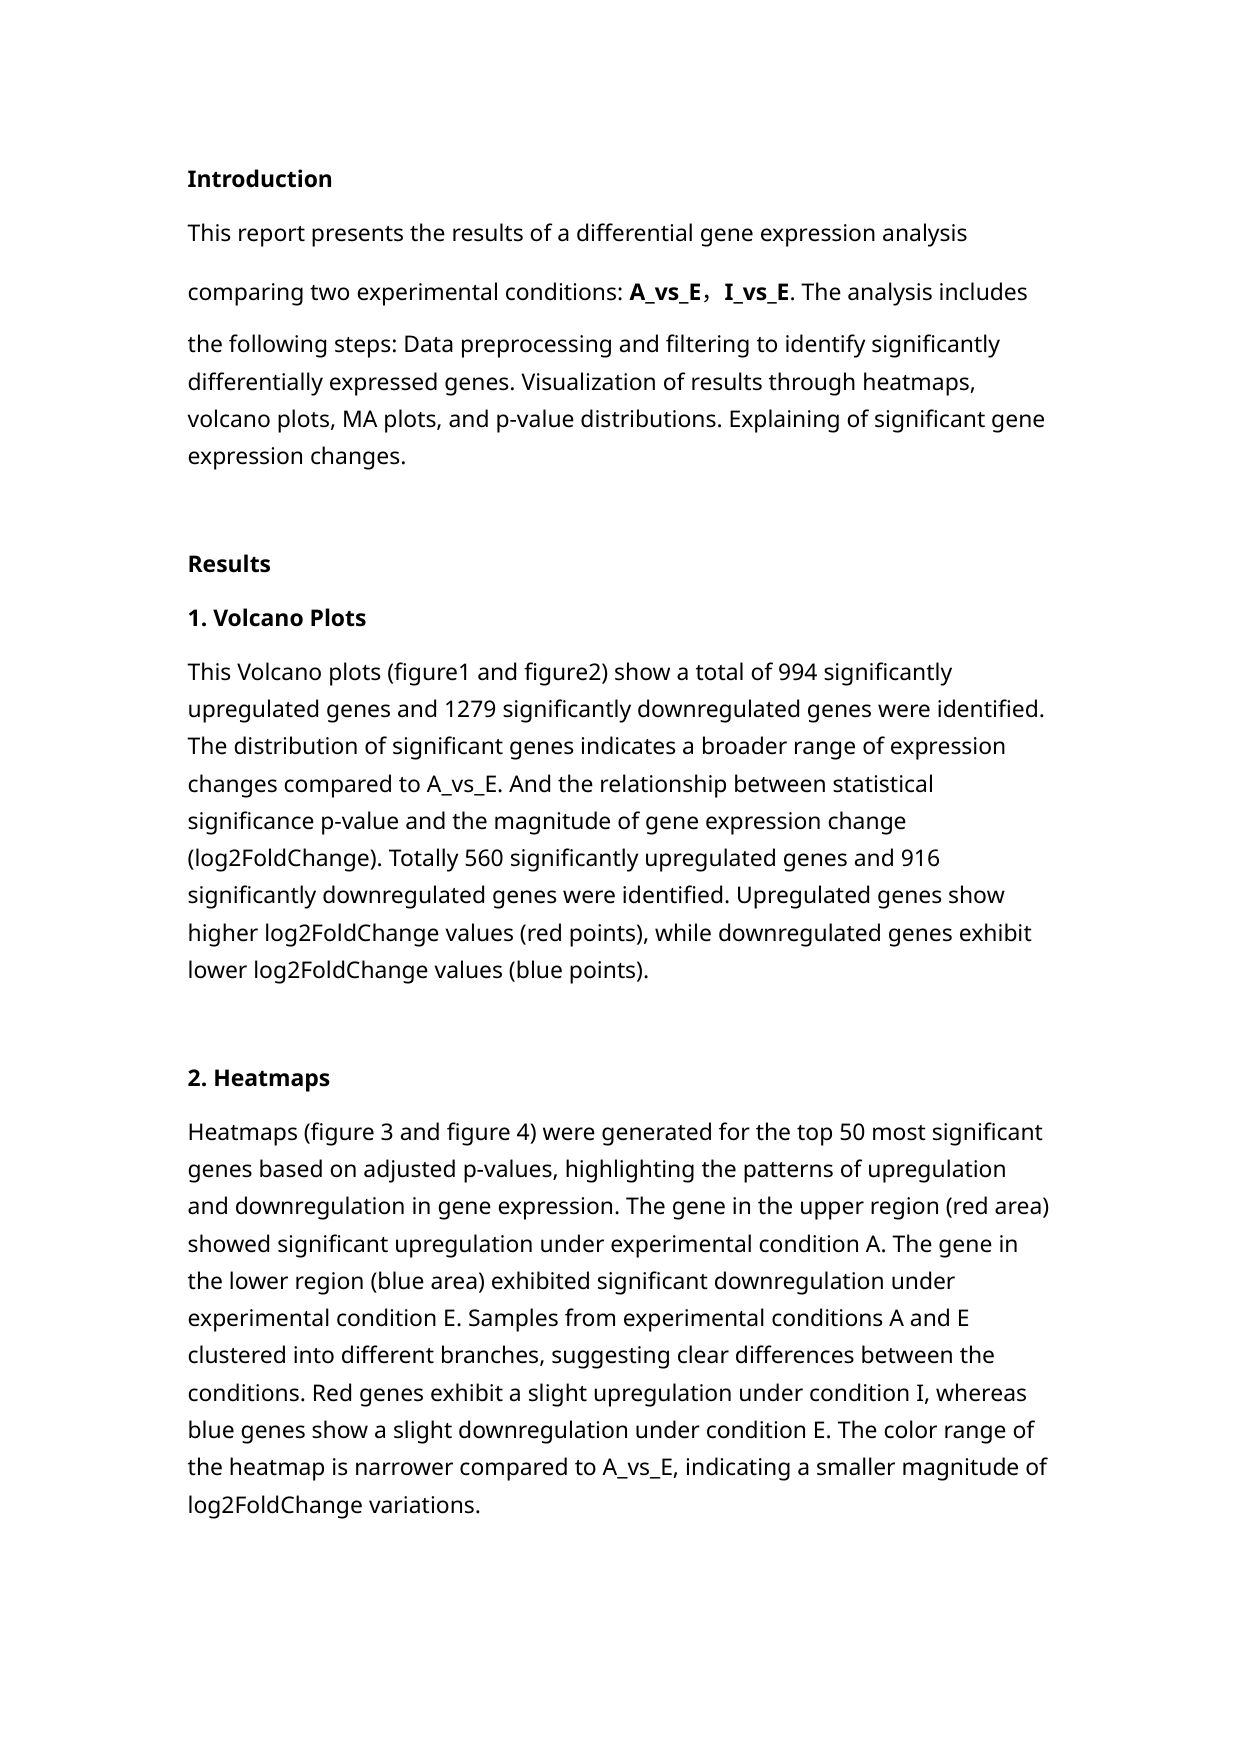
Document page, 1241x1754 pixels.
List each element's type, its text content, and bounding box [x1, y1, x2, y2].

text Results [187, 547, 1053, 580]
text 2. Heatmaps [187, 1061, 1053, 1094]
text Heatmaps (figure 3 and figure 4) were generated for the top 50 most significant genes based on adjusted p-values, highlighting the patterns of upregulation and downregulation in gene expression. The gene in the upper region (red area) showed significant upregulation under experimental condition A. The gene in the lower region (blue area) exhibited significant downregulation under experimental condition E. Samples from experimental conditions A and E clustered into different branches, suggesting clear differences between the conditions. Red genes exhibit a slight upregulation under condition I, whereas blue genes show a slight downregulation under condition E. The color range of the heatmap is narrower compared to A_vs_E, indicating a smaller magnitude of log2FoldChange variations. [187, 1115, 1053, 1520]
text This report presents the results of a differential gene expression analysis comparing two experimental conditions: A_vs_E，I_vs_E. The analysis includes the following steps: Data preprocessing and filtering to identify significantly differentially expressed genes. Visualization of results through heatmaps, volcano plots, MA plots, and p-value distributions. Explaining of significant gene expression changes. [187, 216, 1053, 472]
text This Volcano plots (figure1 and figure2) show a total of 994 significantly upregulated genes and 1279 significantly downregulated genes were identified. The distribution of significant genes indicates a broader range of expression changes compared to A_vs_E. And the relationship between statistical significance p-value and the magnitude of gene expression change (log2FoldChange). Totally 560 significantly upregulated genes and 916 significantly downregulated genes were identified. Upregulated genes show higher log2FoldChange values (red points), while downregulated genes exhibit lower log2FoldChange values (blue points). [187, 655, 1053, 986]
text 1. Volcano Plots [187, 601, 1053, 634]
text Introduction [187, 162, 1053, 194]
